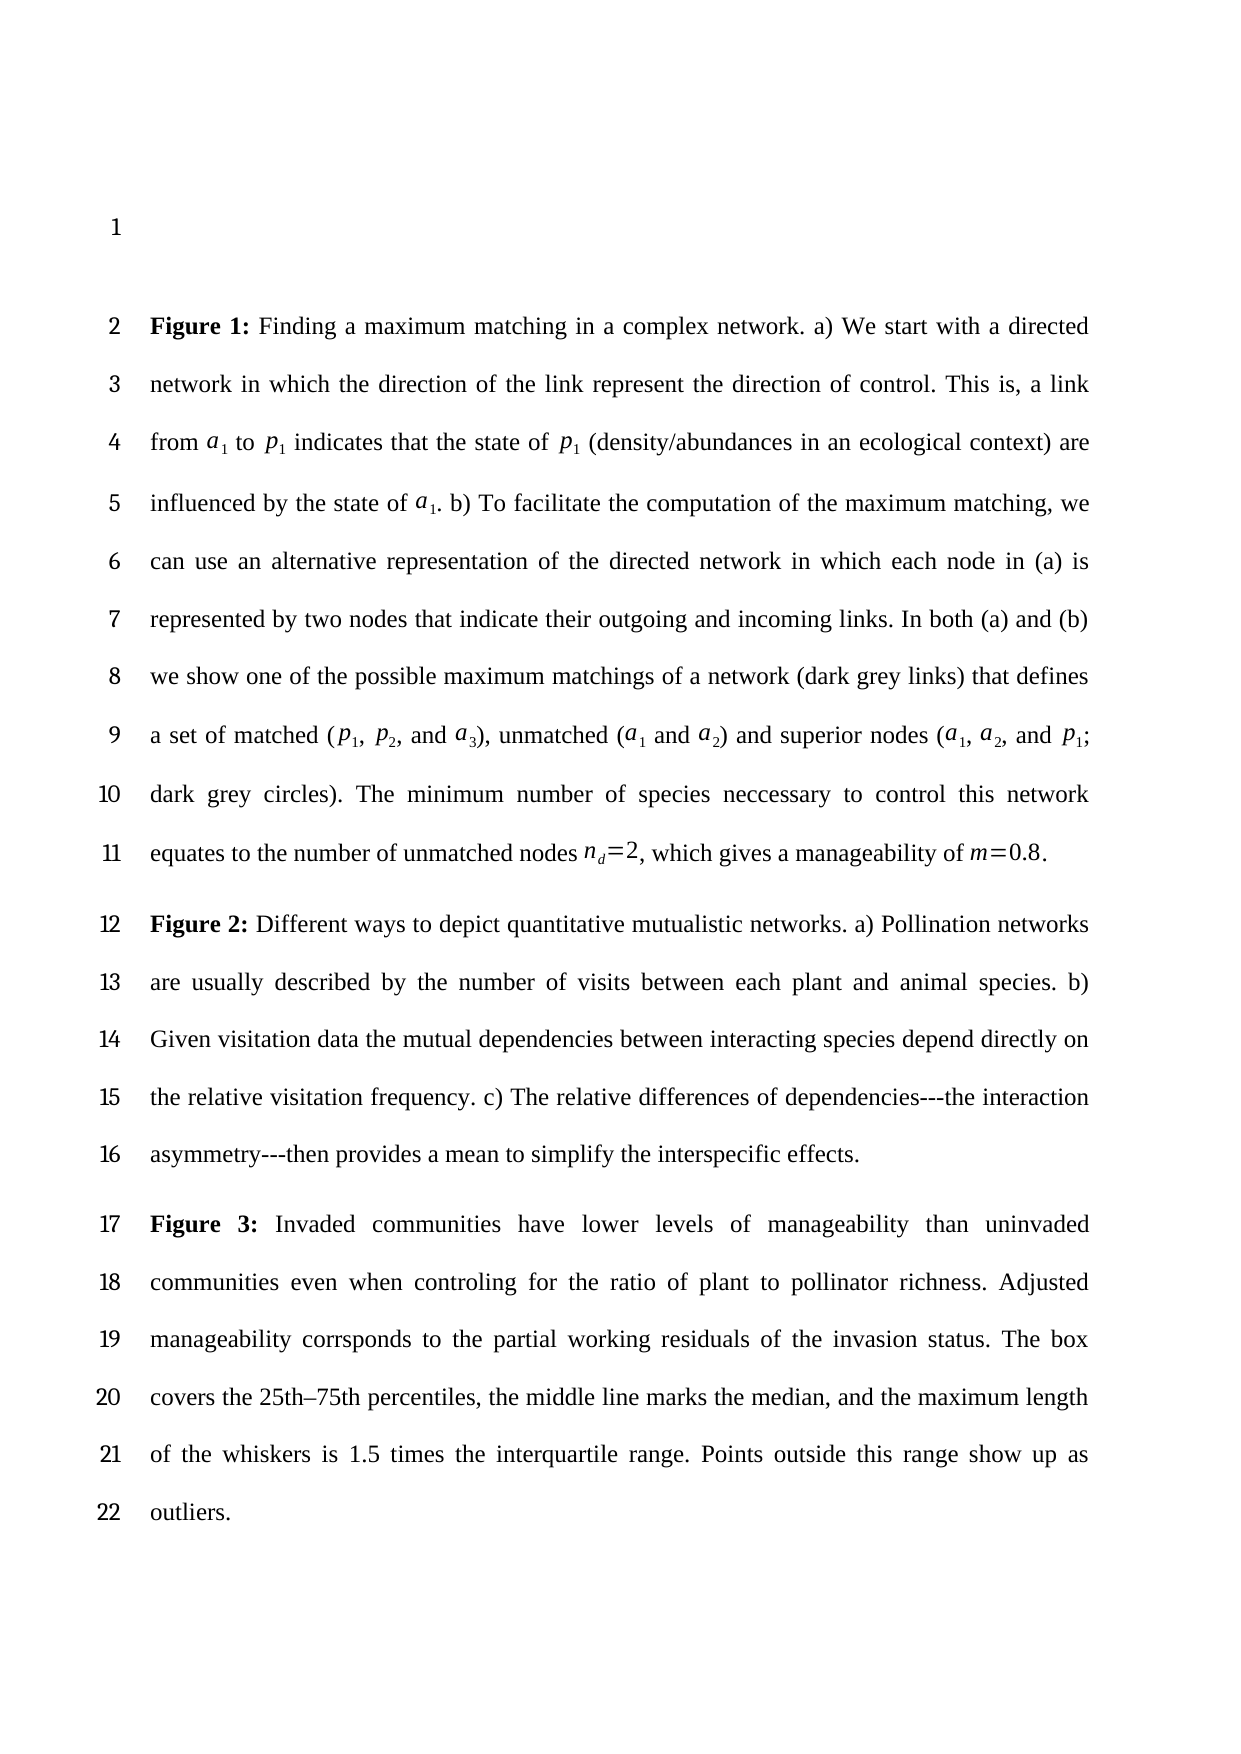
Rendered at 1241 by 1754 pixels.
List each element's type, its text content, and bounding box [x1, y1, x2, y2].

text Figure 2: Different ways to depict quantitative mutualistic networks. a) Pollination networks are usually described by the number of visits between each plant and animal species. b) Given visitation data the mutual dependencies between interacting species depend directly on the relative visitation frequency. c) The relative differences of dependencies---the interaction asymmetry---then provides a mean to simplify the interspecific effects. [150, 909, 1090, 1168]
text Figure 1: Finding a maximum matching in a complex network. a) We start with a directed network in which the direction of the link represent the direction of control. This is, a link from to indicates that the state of (density/abundances in an ecological context) are influenced by the state of . b) To facilitate the computation of the maximum matching, we can use an alternative representation of the directed network in which each node in (a) is represented by two nodes that indicate their outgoing and incoming links. In both (a) and (b) we show one of the possible maximum matchings of a network (dark grey links) that defines a set of matched (, , and ), unmatched ( and ) and superior nodes (, , and ; dark grey circles). The minimum number of species neccessary to control this network equates to the number of unmatched nodes , which gives a manageability of . [150, 311, 1090, 868]
text Figure 3: Invaded communities have lower levels of manageability than uninvaded communities even when controling for the ratio of plant to pollinator richness. Adjusted manageability corrsponds to the partial working residuals of the invasion status. The box covers the 25th–75th percentiles, the middle line marks the median, and the maximum length of the whiskers is 1.5 times the interquartile range. Points outside this range show up as outliers. [150, 1209, 1090, 1525]
